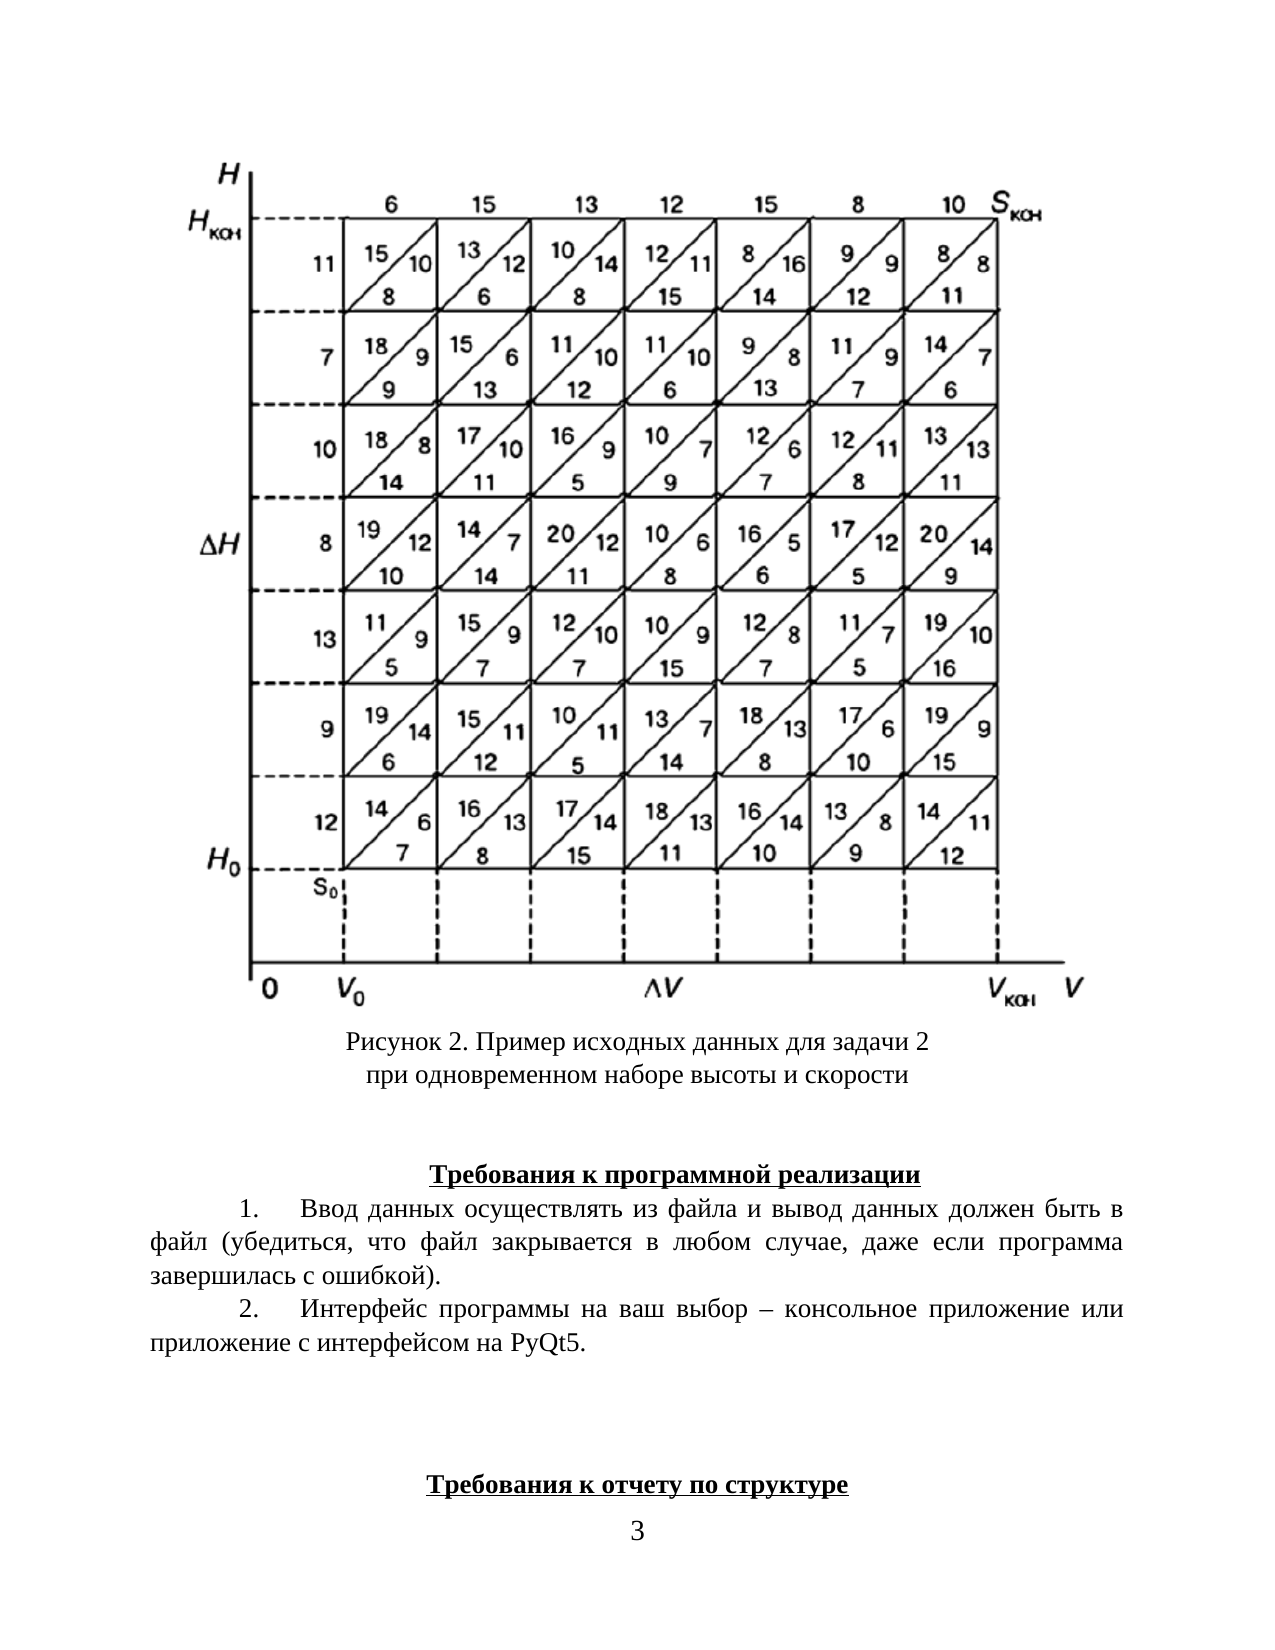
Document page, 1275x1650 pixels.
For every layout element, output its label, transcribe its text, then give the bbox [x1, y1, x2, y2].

text Требования к программной реализации [150, 1158, 1125, 1189]
text при одновременном наборе высоты и скорости [150, 1059, 1125, 1090]
text Рисунок 2. Пример исходных данных для задачи 2 [150, 1025, 1125, 1056]
list Ввод данных осуществлять из файла и вывод данных должен быть в файл (убедиться, что файл закрывается в любом случае, даже если программа завершилась с ошибкой). [150, 1192, 1125, 1290]
list Интерфейс программы на ваш выбор – консольное приложение или приложение с интерфейсом на PyQt5. [150, 1293, 1125, 1357]
picture [150, 150, 1125, 1007]
text Требования к отчету по структуре [150, 1468, 1125, 1499]
